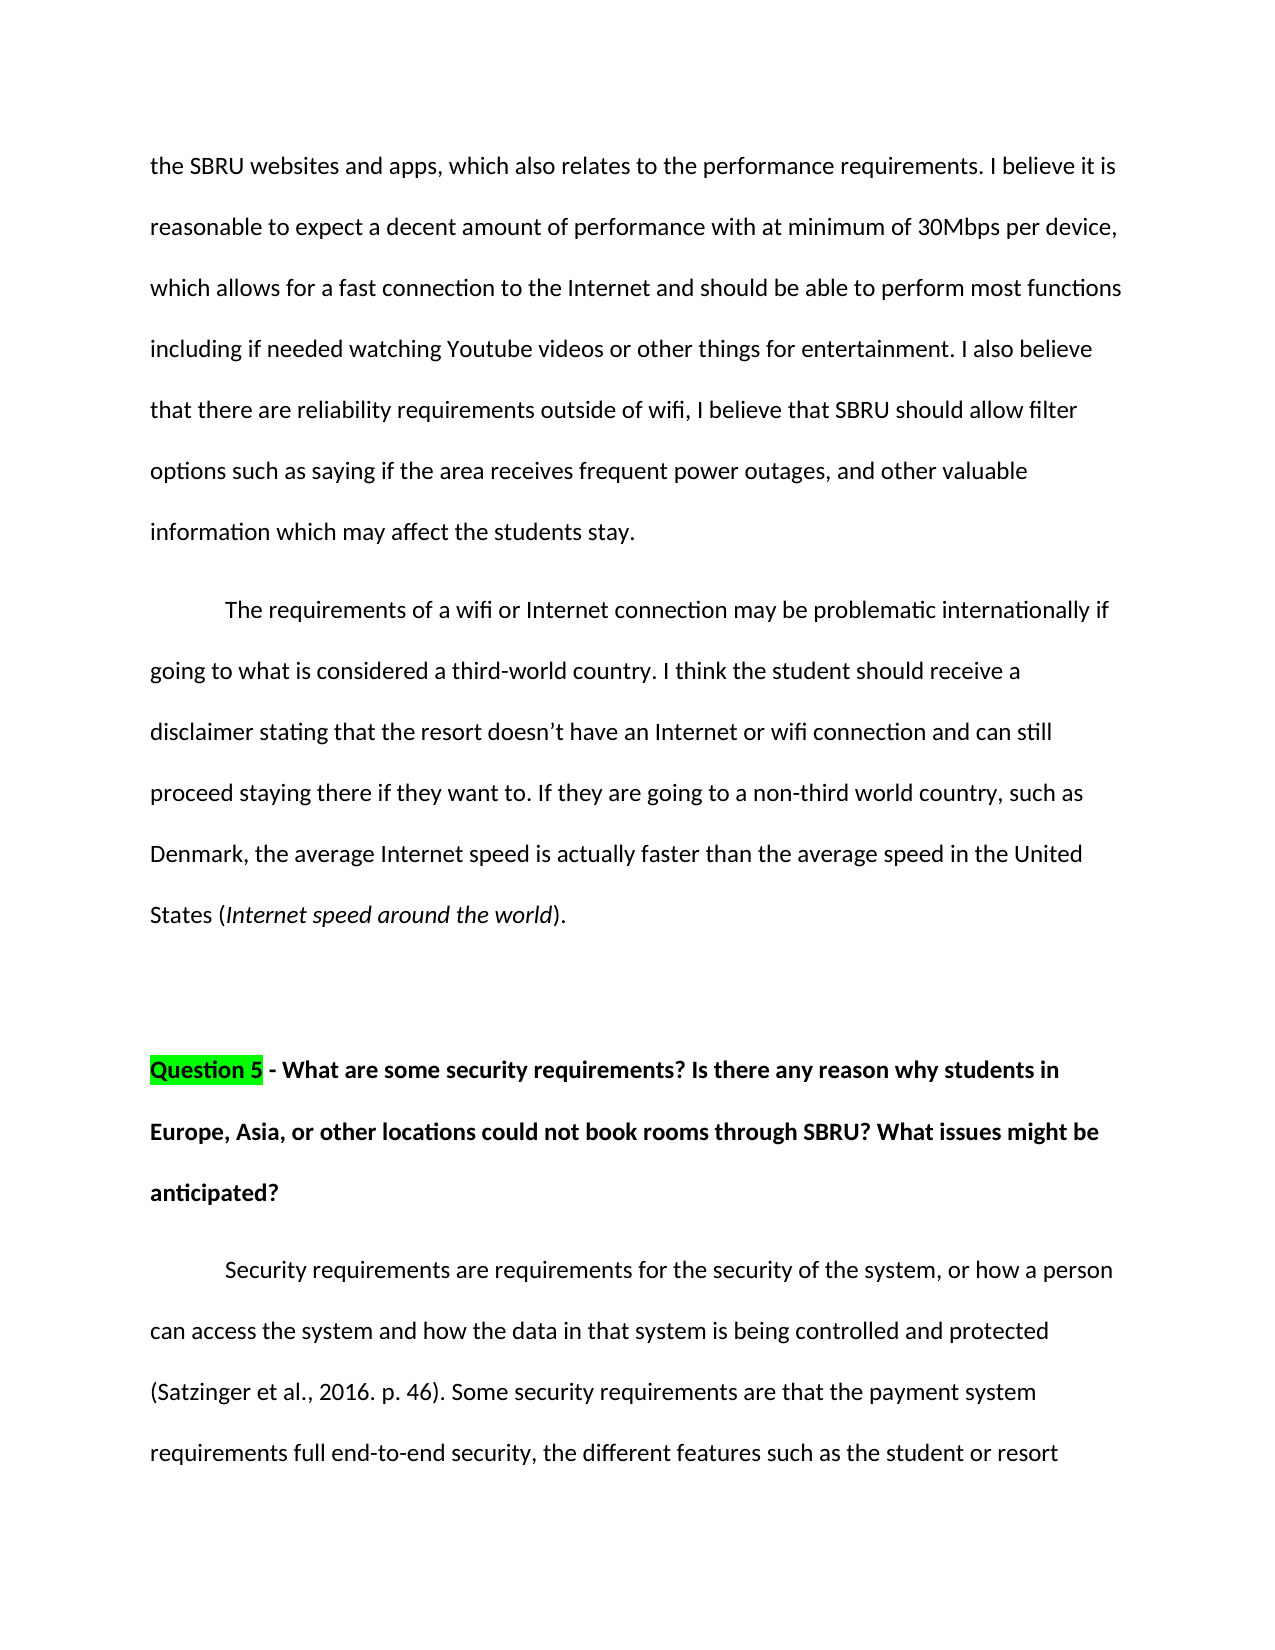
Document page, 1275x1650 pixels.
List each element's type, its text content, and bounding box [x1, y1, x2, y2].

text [150, 1254, 1125, 1468]
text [150, 150, 1125, 547]
text The requirements of a wifi or Internet connection may be problematic internationally if going to what is considered a third-world country. I think the student should receive a disclaimer stating that the resort doesn’t have an Internet or wifi connection and can still proceed staying there if they want to. If they are going to a non-third world country, such as Denmark, the average Internet speed is actually faster than the average speed in the United States (Internet speed around the world). [150, 594, 1125, 930]
text Question 5 - What are some security requirements? Is there any reason why students in Europe, Asia, or other locations could not book rooms through SBRU? What issues might be anticipated? [150, 1054, 1125, 1207]
